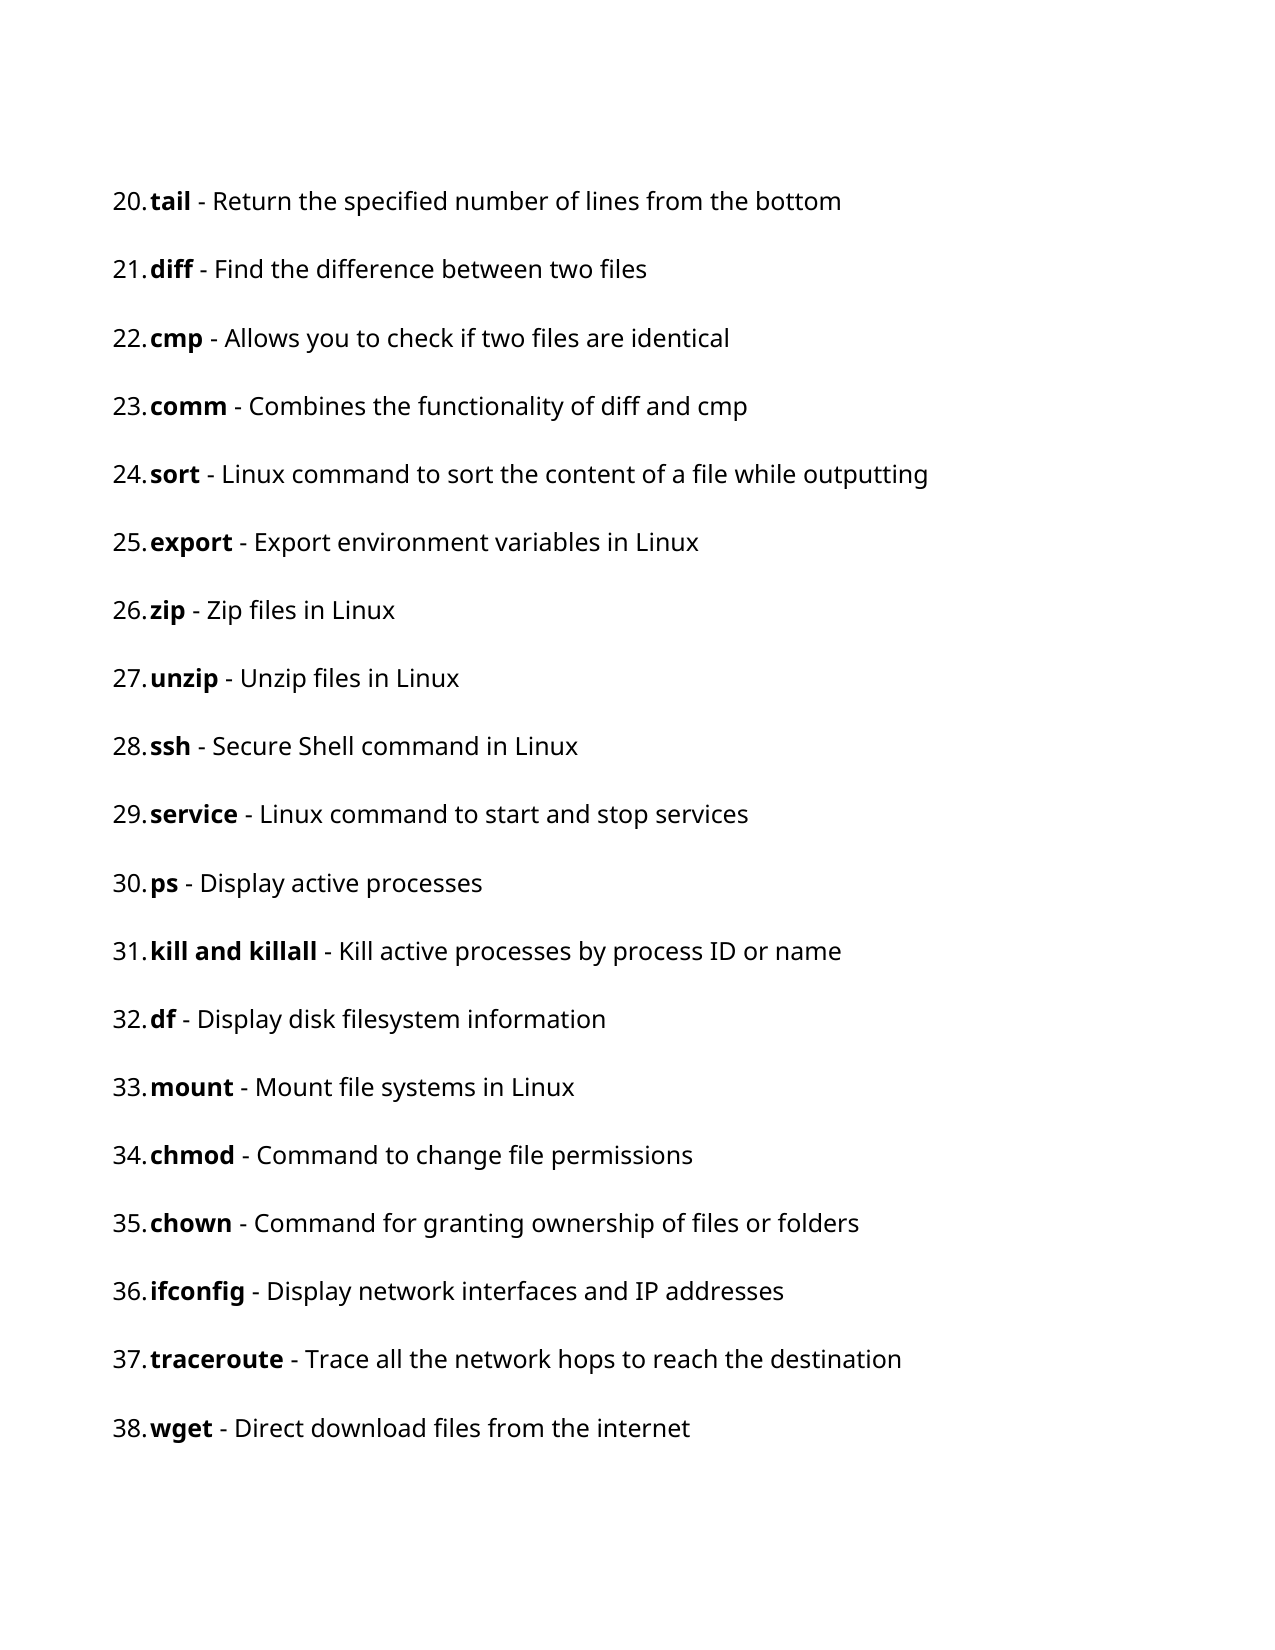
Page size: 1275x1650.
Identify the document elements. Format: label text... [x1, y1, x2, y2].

list wget - Direct download files from the internet [112, 1410, 1125, 1444]
list chown - Command for granting ownership of files or folders [112, 1206, 1125, 1240]
list export - Export environment variables in Linux [112, 525, 1125, 559]
list ifconfig - Display network interfaces and IP addresses [112, 1274, 1125, 1308]
list zip - Zip files in Linux [112, 593, 1125, 627]
list mount - Mount file systems in Linux [112, 1070, 1125, 1104]
list ssh - Secure Shell command in Linux [112, 729, 1125, 763]
list unzip - Unzip files in Linux [112, 661, 1125, 695]
list tail - Return the specified number of lines from the bottom [112, 184, 1125, 218]
list diff - Find the difference between two files [112, 252, 1125, 286]
list service - Linux command to start and stop services [112, 797, 1125, 831]
list comm - Combines the functionality of diff and cmp [112, 388, 1125, 422]
list traceroute - Trace all the network hops to reach the destination [112, 1342, 1125, 1376]
list chmod - Command to change file permissions [112, 1138, 1125, 1172]
list sort - Linux command to sort the content of a file while outputting [112, 457, 1125, 491]
list ps - Display active processes [112, 865, 1125, 899]
list cmp - Allows you to check if two files are identical [112, 320, 1125, 354]
list df - Display disk filesystem information [112, 1002, 1125, 1036]
list kill and killall - Kill active processes by process ID or name [112, 933, 1125, 967]
